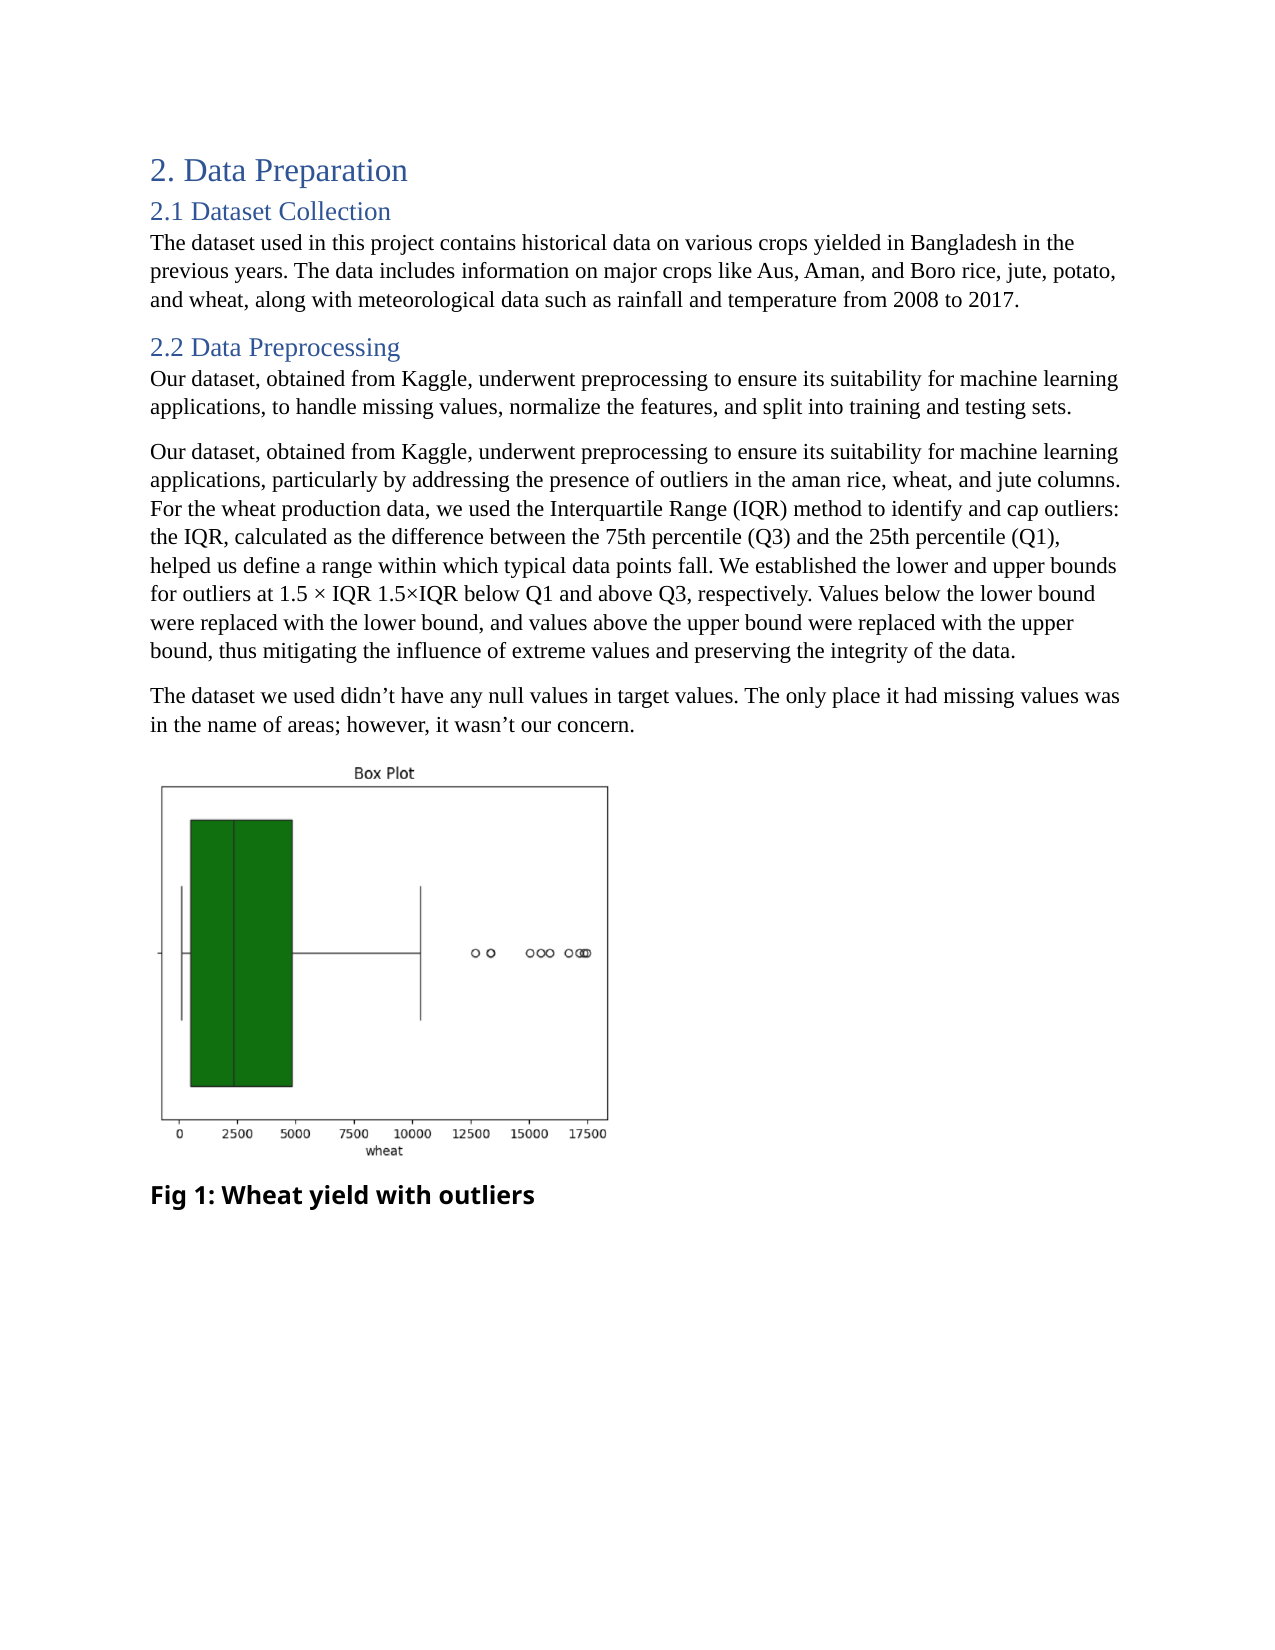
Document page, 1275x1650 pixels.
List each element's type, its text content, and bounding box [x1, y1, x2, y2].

text The dataset we used didn’t have any null values in target values. The only place it had missing values was in the name of areas; however, it wasn’t our concern. [150, 682, 1125, 737]
subtitle 2. Data Preparation [150, 150, 1125, 188]
text Fig 1: Wheat yield with outliers [150, 1178, 1125, 1212]
text Our dataset, obtained from Kaggle, underwent preprocessing to ensure its suitability for machine learning applications, to handle missing values, normalize the features, and split into training and testing sets. [150, 364, 1125, 419]
text Our dataset, obtained from Kaggle, underwent preprocessing to ensure its suitability for machine learning applications, particularly by addressing the presence of outliers in the aman rice, wheat, and jute columns. For the wheat production data, we used the Interquartile Range (IQR) method to identify and cap outliers: the IQR, calculated as the difference between the 75th percentile (Q3) and the 25th percentile (Q1), helped us define a range within which typical data points fall. We established the lower and upper bounds for outliers at 1.5 × IQR 1.5×IQR below Q1 and above Q3, respectively. Values below the lower bound were replaced with the lower bound, and values above the upper bound were replaced with the upper bound, thus mitigating the influence of extreme values and preserving the integrity of the data. [150, 438, 1125, 663]
subtitle 2.2 Data Preprocessing [150, 331, 1125, 362]
text The dataset used in this project contains historical data on various crops yielded in Bangladesh in the previous years. The data includes information on major crops like Aus, Aman, and Boro rice, jute, potato, and wheat, along with meteorological data such as rainfall and temperature from 2008 to 2017. [150, 229, 1125, 312]
subtitle 2.1 Dataset Collection [150, 196, 1125, 227]
